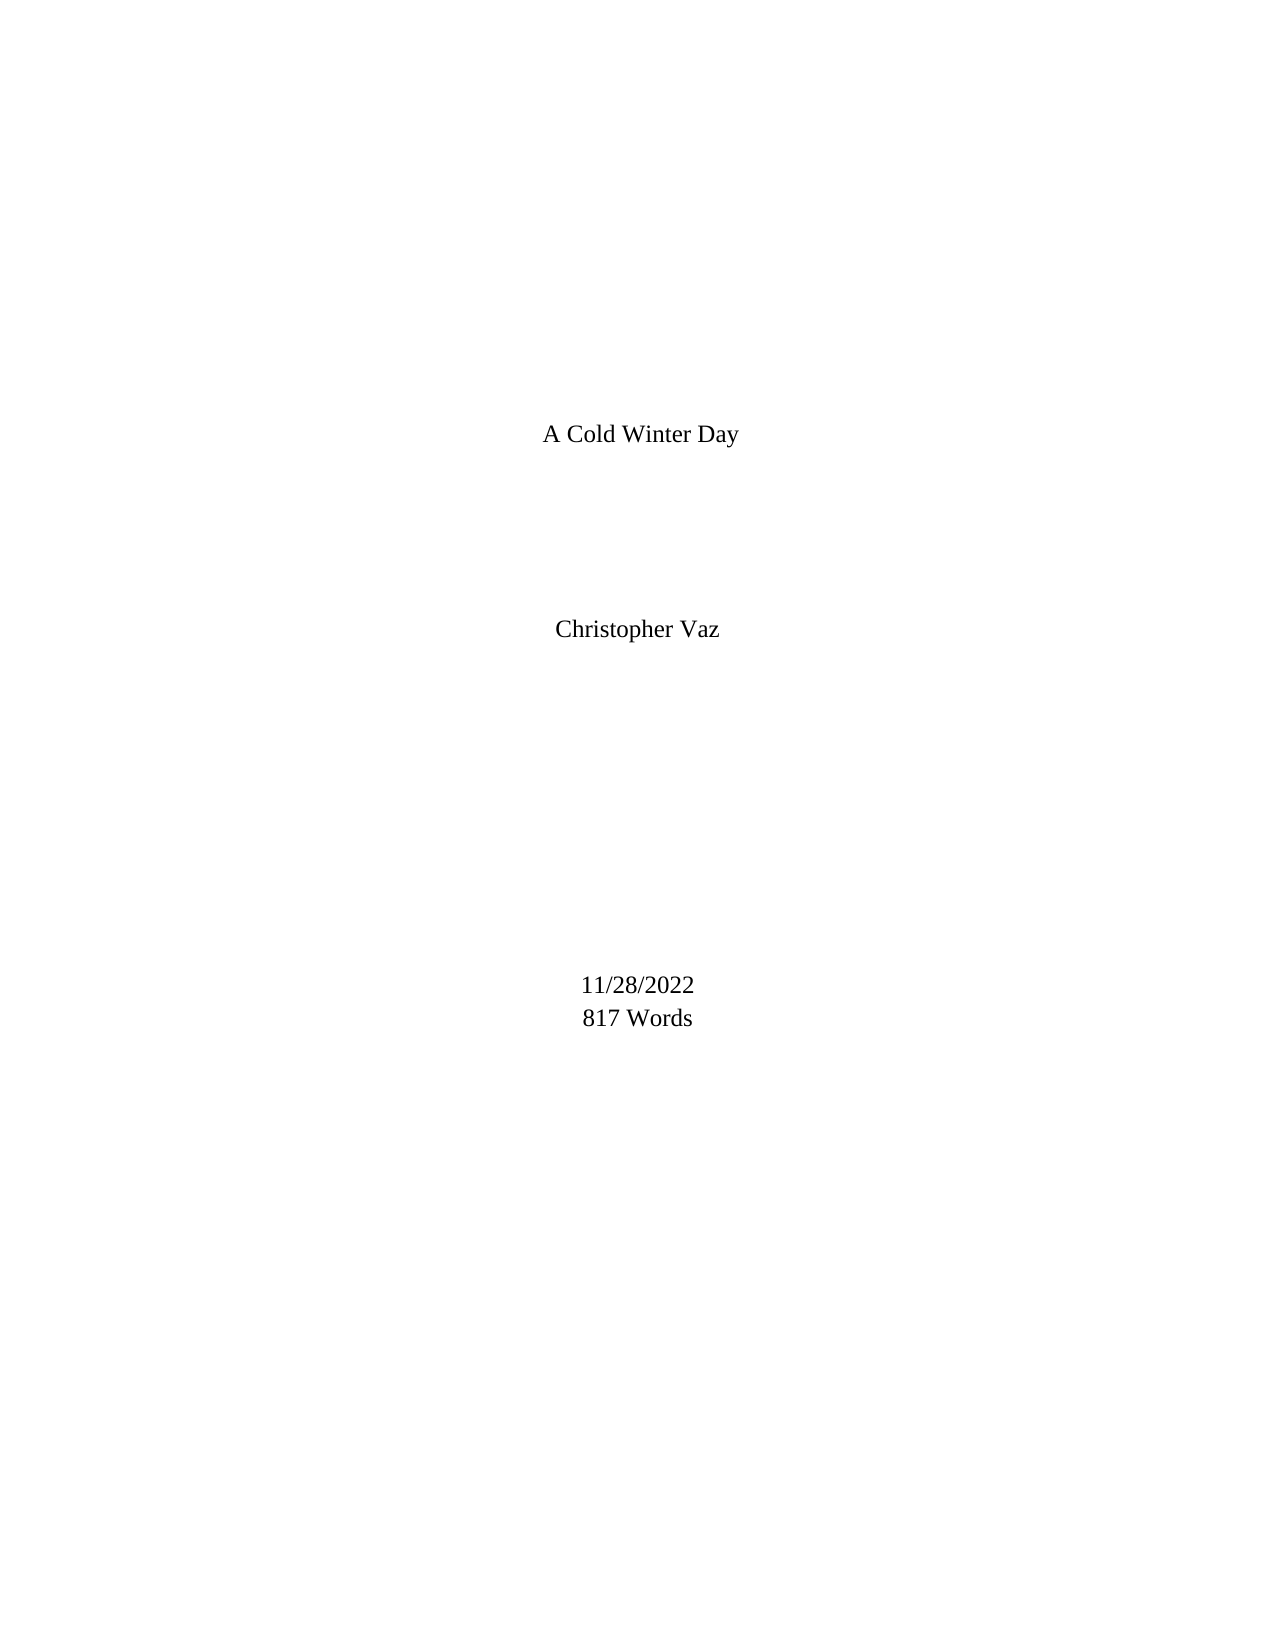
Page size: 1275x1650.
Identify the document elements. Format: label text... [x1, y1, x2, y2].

text A Cold Winter Day [150, 419, 1125, 448]
text Christopher Vaz [150, 614, 1125, 643]
text 817 Words [150, 1003, 1125, 1032]
text 11/28/2022 [150, 970, 1125, 999]
